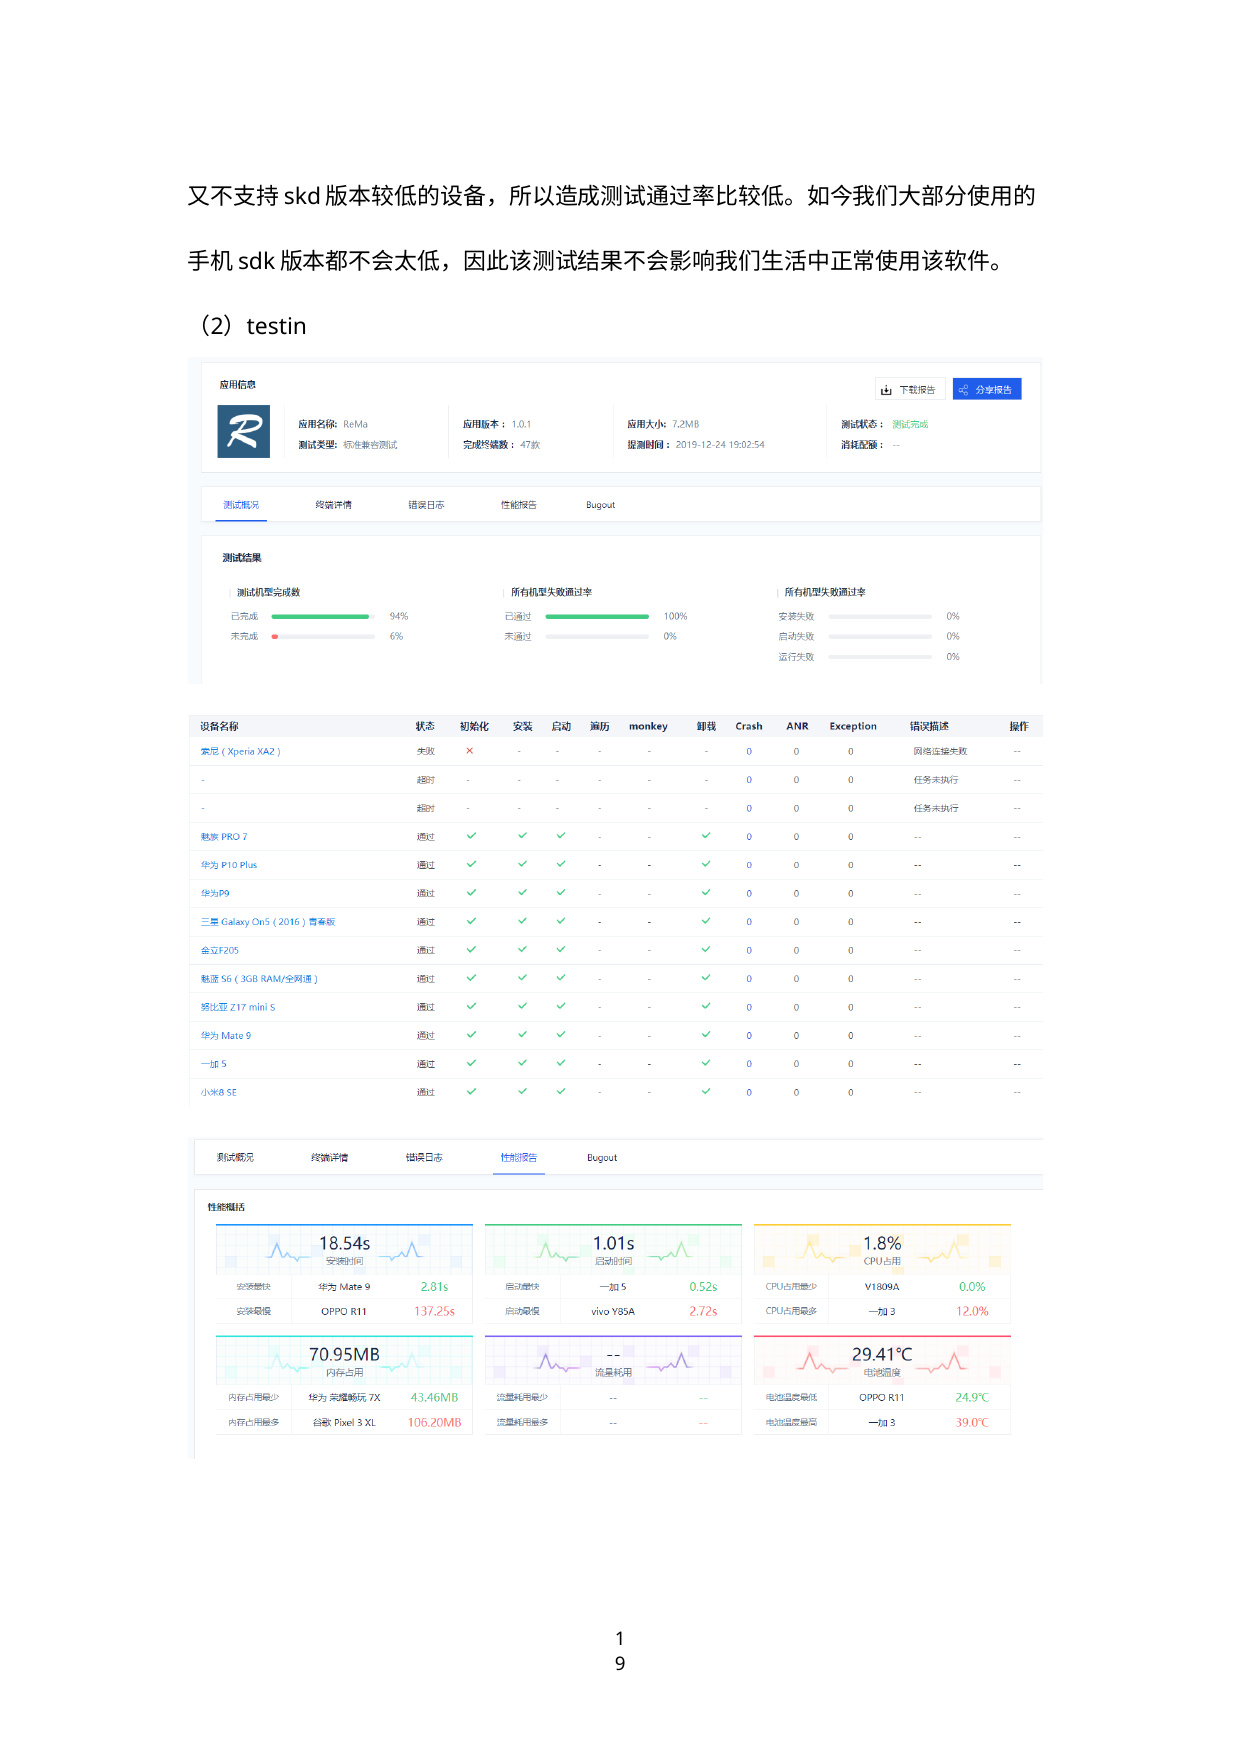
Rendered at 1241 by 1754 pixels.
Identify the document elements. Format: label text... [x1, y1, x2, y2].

picture [187, 357, 1044, 684]
text （2）testin [187, 292, 1053, 357]
picture [187, 1137, 1044, 1459]
picture [187, 714, 1044, 1106]
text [187, 162, 1053, 292]
